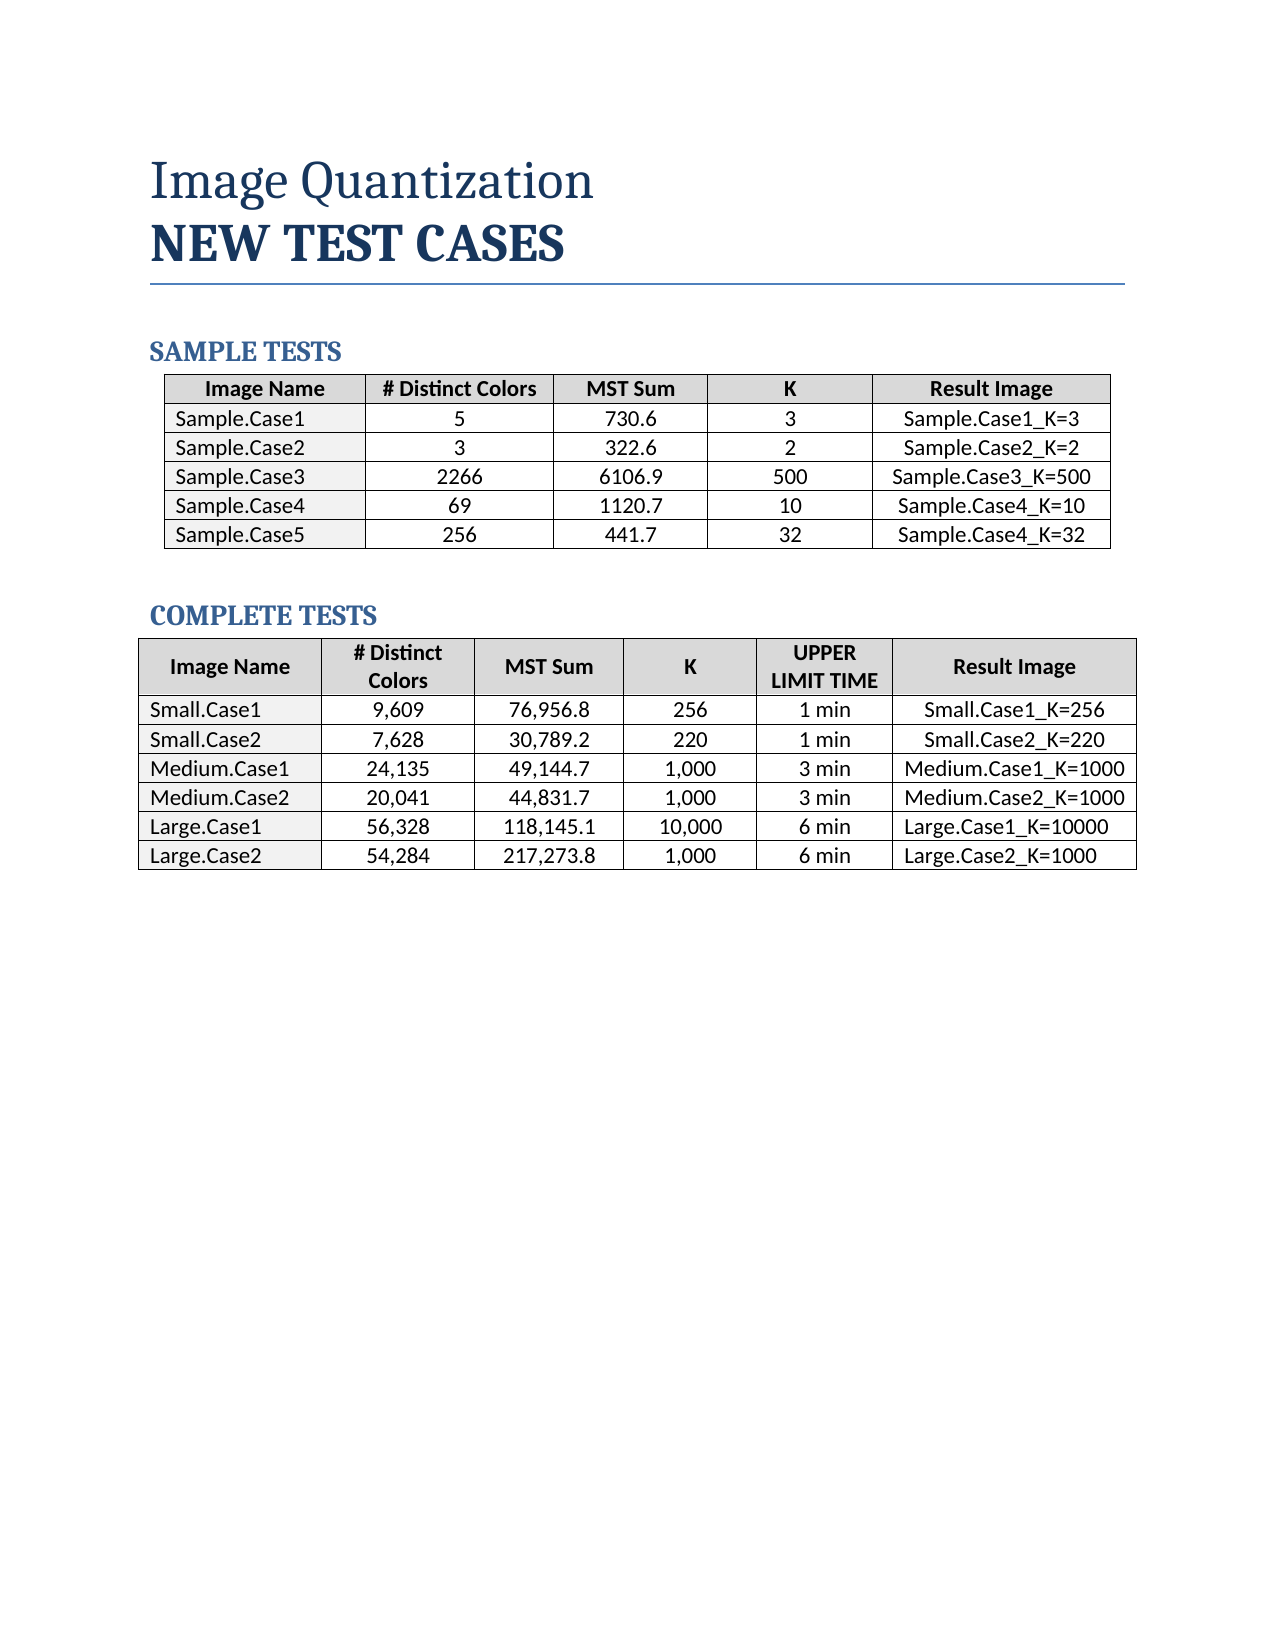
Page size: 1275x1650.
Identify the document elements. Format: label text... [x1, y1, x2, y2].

table_cell 76,956.8 [475, 696, 623, 724]
table_cell 322.6 [554, 433, 707, 461]
table_cell 5 [366, 404, 553, 432]
table_cell Sample.Case4_K=10 [873, 491, 1110, 519]
table_cell 6 min [757, 812, 892, 840]
table_cell Sample.Case2_K=2 [873, 433, 1110, 461]
table_header Result Image [893, 639, 1136, 694]
table_cell Sample.Case1_K=3 [873, 404, 1110, 432]
table_cell 1 min [757, 725, 892, 753]
table_cell Large.Case1_K=10000 [893, 812, 1136, 840]
table_header Image Name [139, 639, 321, 694]
table_cell 32 [708, 520, 872, 548]
table_cell 10,000 [624, 812, 756, 840]
table_cell Sample.Case3 [165, 462, 365, 490]
table_cell 54,284 [322, 841, 474, 869]
table_cell 500 [708, 462, 872, 490]
table_cell 49,144.7 [475, 754, 623, 782]
table_cell 10 [708, 491, 872, 519]
table_header Result Image [873, 375, 1110, 403]
table_cell 3 min [757, 754, 892, 782]
table_cell 217,273.8 [475, 841, 623, 869]
table_cell 1,000 [624, 754, 756, 782]
table_cell Large.Case2 [139, 841, 321, 869]
table_cell 6106.9 [554, 462, 707, 490]
table_cell Sample.Case3_K=500 [873, 462, 1110, 490]
subtitle SAMPLE TESTS [150, 335, 1125, 368]
table_cell Sample.Case4 [165, 491, 365, 519]
table_header Image Name [165, 375, 365, 403]
table_cell Medium.Case2_K=1000 [893, 783, 1136, 811]
table_cell 56,328 [322, 812, 474, 840]
table_cell 1,000 [624, 783, 756, 811]
table_cell 20,041 [322, 783, 474, 811]
table_cell Sample.Case2 [165, 433, 365, 461]
title NEW TEST CASES [150, 212, 1125, 283]
table_cell Sample.Case4_K=32 [873, 520, 1110, 548]
table_cell 30,789.2 [475, 725, 623, 753]
title Image Quantization [150, 150, 1125, 212]
table_cell 441.7 [554, 520, 707, 548]
subtitle COMPLETE TESTS [150, 599, 1125, 632]
table_header UPPER LIMIT TIME [757, 639, 892, 694]
table_cell 9,609 [322, 696, 474, 724]
table_cell Sample.Case1 [165, 404, 365, 432]
table_cell Medium.Case2 [139, 783, 321, 811]
table_cell 730.6 [554, 404, 707, 432]
table_header MST Sum [475, 639, 623, 694]
table_cell Sample.Case5 [165, 520, 365, 548]
table_cell 1,000 [624, 841, 756, 869]
table_cell Small.Case1_K=256 [893, 696, 1136, 724]
table_cell 3 [708, 404, 872, 432]
table_header MST Sum [554, 375, 707, 403]
table_cell 1 min [757, 696, 892, 724]
table_cell 2 [708, 433, 872, 461]
table_cell 118,145.1 [475, 812, 623, 840]
table_cell 44,831.7 [475, 783, 623, 811]
table_cell Large.Case1 [139, 812, 321, 840]
table_header # Distinct Colors [366, 375, 553, 403]
table_cell Small.Case1 [139, 696, 321, 724]
table_cell 1120.7 [554, 491, 707, 519]
table_cell 3 min [757, 783, 892, 811]
table_cell Medium.Case1 [139, 754, 321, 782]
table_cell 2266 [366, 462, 553, 490]
table_cell 3 [366, 433, 553, 461]
table_cell 256 [366, 520, 553, 548]
table_cell Small.Case2_K=220 [893, 725, 1136, 753]
table_cell 6 min [757, 841, 892, 869]
table_cell 256 [624, 696, 756, 724]
table_cell 220 [624, 725, 756, 753]
table_header K [624, 639, 756, 694]
table_cell Large.Case2_K=1000 [893, 841, 1136, 869]
table_cell Small.Case2 [139, 725, 321, 753]
table_header # Distinct Colors [322, 639, 474, 694]
table_cell Medium.Case1_K=1000 [893, 754, 1136, 782]
table_header K [708, 375, 872, 403]
table_cell 7,628 [322, 725, 474, 753]
table_cell 24,135 [322, 754, 474, 782]
table_cell 69 [366, 491, 553, 519]
